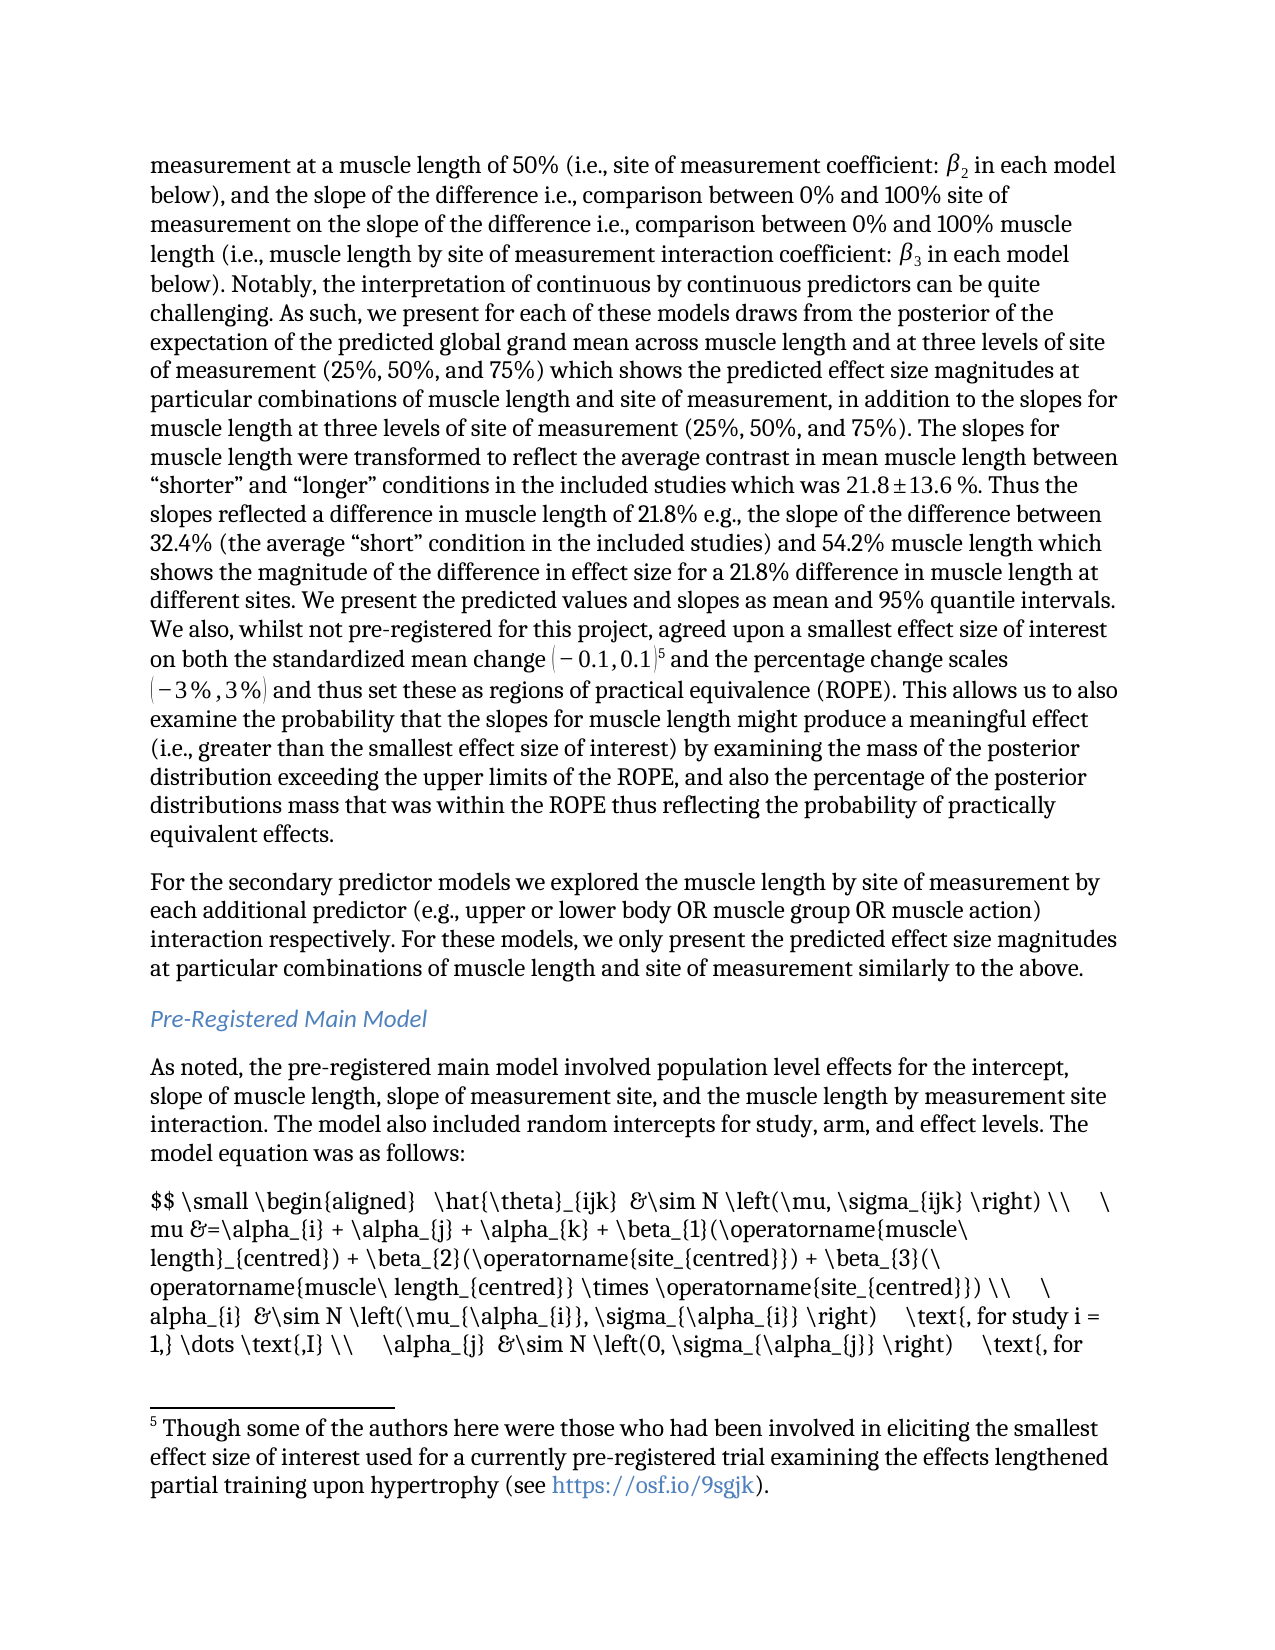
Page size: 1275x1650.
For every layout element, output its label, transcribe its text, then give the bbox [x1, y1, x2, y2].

text As noted, the pre-registered main model involved population level effects for the intercept, slope of muscle length, slope of measurement site, and the muscle length by measurement site interaction. The model also included random intercepts for study, arm, and effect levels. The model equation was as follows: [150, 1053, 1125, 1168]
text For the secondary predictor models we explored the muscle length by site of measurement by each additional predictor (e.g., upper or lower body OR muscle group OR muscle action) interaction respectively. For these models, we only present the predicted effect size magnitudes at particular combinations of muscle length and site of measurement similarly to the above. [150, 868, 1125, 983]
subtitle Pre-Registered Main Model [150, 1003, 1125, 1034]
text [150, 1187, 1125, 1359]
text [150, 150, 1125, 849]
